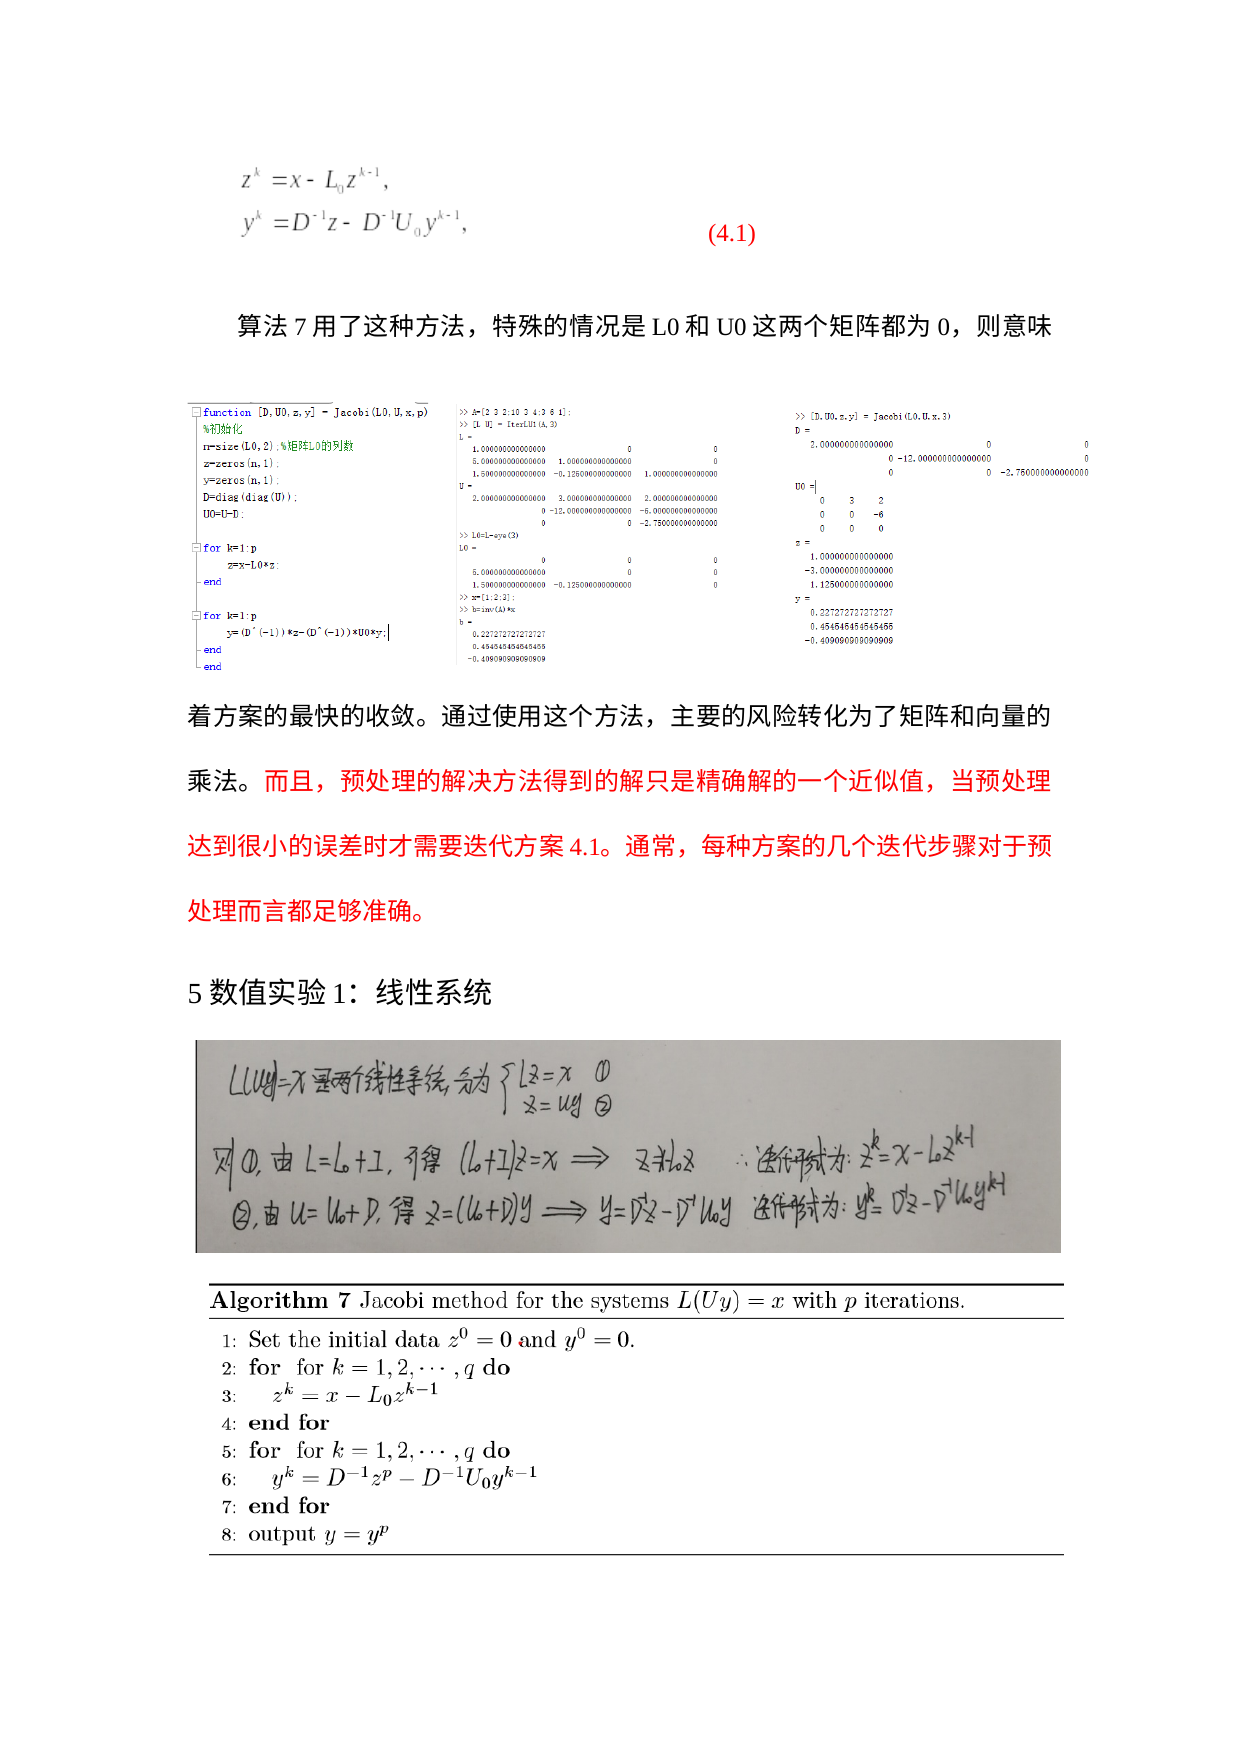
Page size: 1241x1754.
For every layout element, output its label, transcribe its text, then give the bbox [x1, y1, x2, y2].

picture [201, 1275, 1068, 1560]
picture [195, 1040, 1061, 1253]
text 5 数值实验1：线性系统 [187, 958, 1053, 1023]
text (4.1) [187, 162, 1053, 259]
picture [793, 408, 1092, 646]
picture [187, 402, 429, 674]
picture [456, 404, 721, 665]
